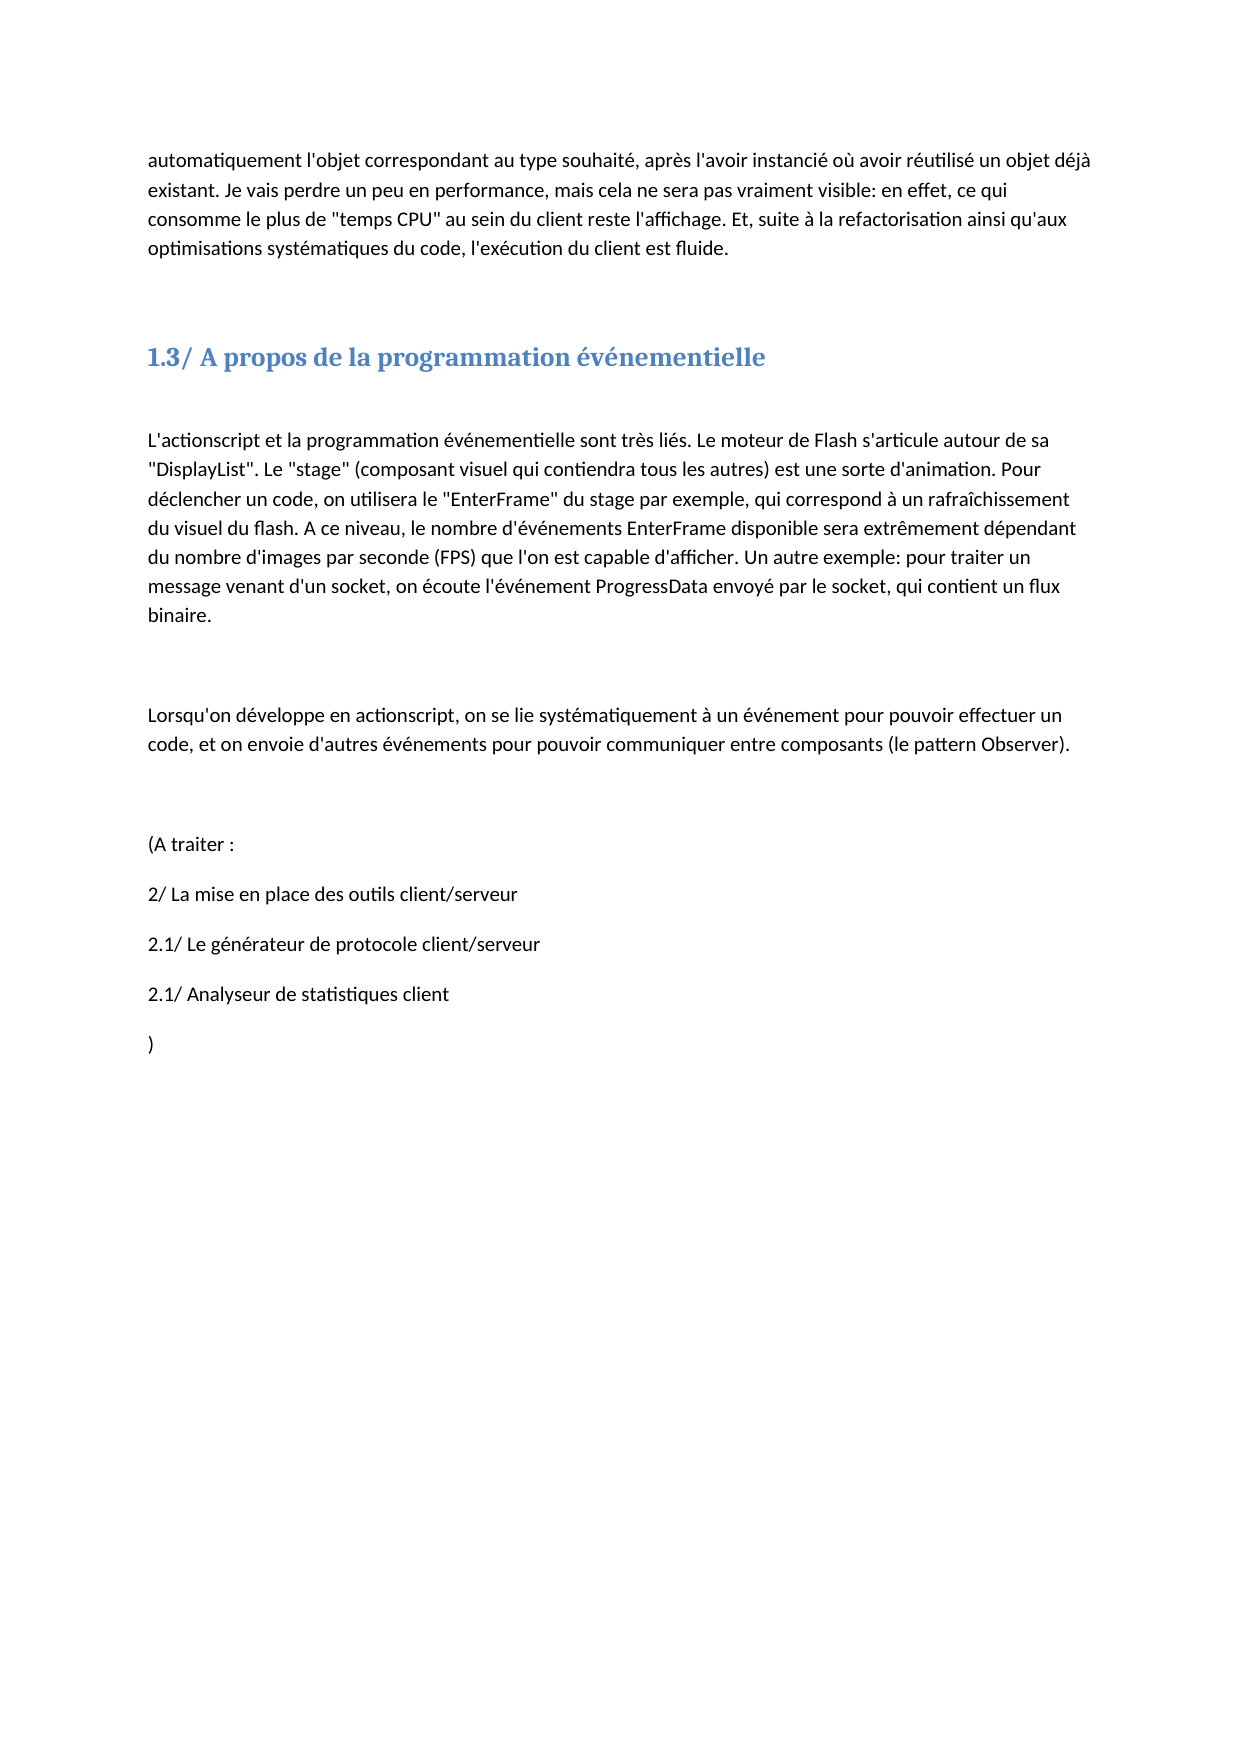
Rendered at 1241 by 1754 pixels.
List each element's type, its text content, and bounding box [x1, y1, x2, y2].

text ) [148, 1032, 1093, 1057]
text 2.1/ Analyseur de statistiques client [148, 982, 1093, 1007]
subtitle 1.3/ A propos de la programmation événementielle [148, 342, 1093, 373]
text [148, 148, 1093, 261]
text L'actionscript et la programmation événementielle sont très liés. Le moteur de Flash s'articule autour de sa "DisplayList". Le "stage" (composant visuel qui contiendra tous les autres) est une sorte d'animation. Pour déclencher un code, on utilisera le "EnterFrame" du stage par exemple, qui correspond à un rafraîchissement du visuel du flash. A ce niveau, le nombre d'événements EnterFrame disponible sera extrêmement dépendant du nombre d'images par seconde (FPS) que l'on est capable d'afficher. Un autre exemple: pour traiter un message venant d'un socket, on écoute l'événement ProgressData envoyé par le socket, qui contient un flux binaire. [148, 427, 1093, 628]
text 2.1/ Le générateur de protocole client/serveur [148, 932, 1093, 957]
text (A traiter : [148, 832, 1093, 857]
text Lorsqu'on développe en actionscript, on se lie systématiquement à un événement pour pouvoir effectuer un code, et on envoie d'autres événements pour pouvoir communiquer entre composants (le pattern Observer). [148, 702, 1093, 757]
text 2/ La mise en place des outils client/serveur [148, 882, 1093, 907]
